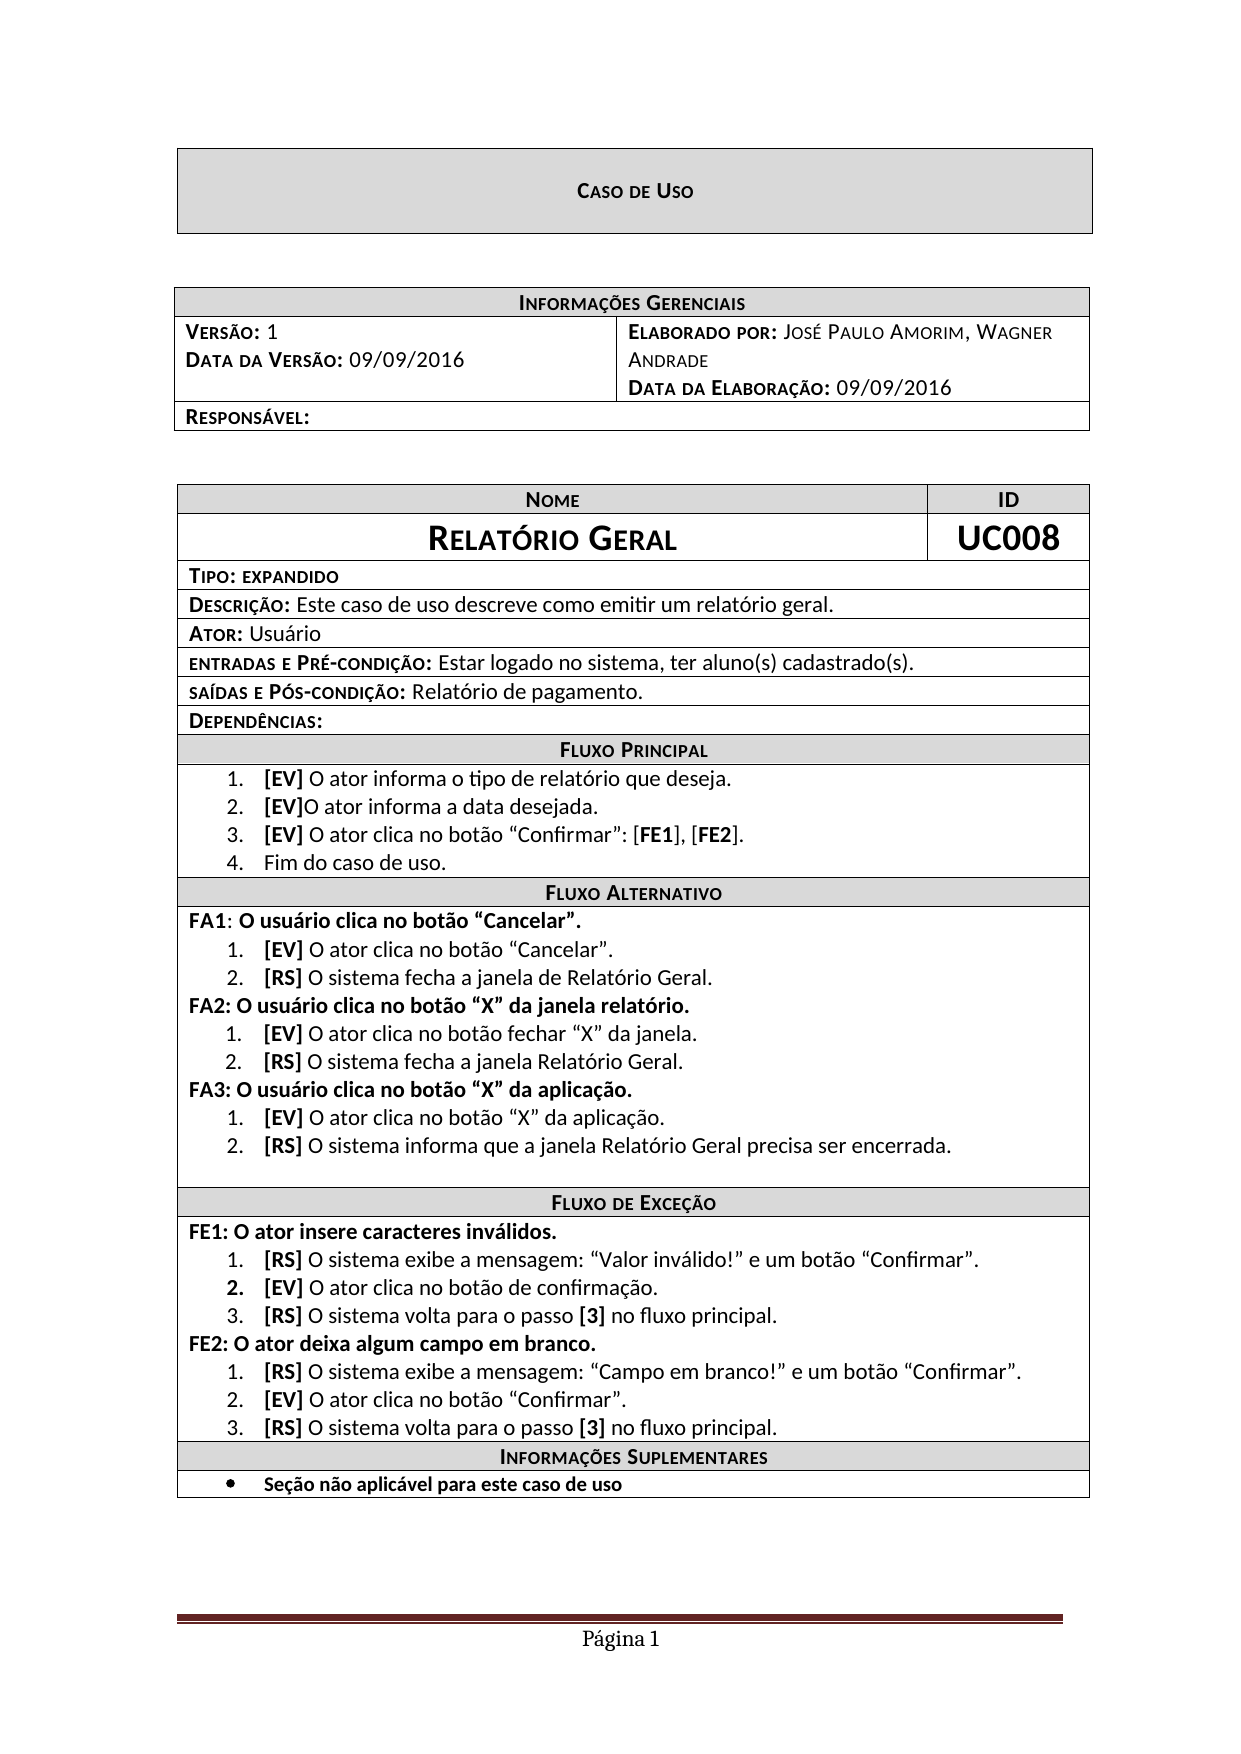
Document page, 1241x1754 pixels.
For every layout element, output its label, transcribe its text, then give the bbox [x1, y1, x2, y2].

table_cell FA1: O usuário clica no botão “Cancelar”. [EV] O ator clica no botão “Cancelar”. [RS] O sistema fecha a janela de Relatório Geral. FA2: O usuário clica no botão “X” da janela relatório. 1. [EV] O ator clica no botão fechar “X” da janela. 2. [RS] O sistema fecha a janela Relatório Geral. FA3: O usuário clica no botão “X” da aplicação. [EV] O ator clica no botão “X” da aplicação. [RS] O sistema informa que a janela Relatório Geral precisa ser encerrada. [178, 907, 1089, 1187]
table_cell Fluxo Alternativo [178, 878, 1089, 906]
table_cell Elaborado por: José Paulo Amorim, Wagner Andrade Data da Elaboração: 09/09/2016 [617, 317, 1089, 401]
table_header ID [928, 485, 1089, 513]
table_cell Fluxo de Exceção [178, 1188, 1089, 1216]
table_cell Descrição: Este caso de uso descreve como emitir um relatório geral. [178, 590, 1089, 618]
table_cell Fluxo Principal [178, 735, 1089, 763]
table_cell saídas e Pós-condição: Relatório de pagamento. [178, 677, 1089, 705]
table_cell FE1: O ator insere caracteres inválidos. [RS] O sistema exibe a mensagem: “Valor inválido!” e um botão “Confirmar”. [EV] O ator clica no botão de confirmação. [RS] O sistema volta para o passo [3] no fluxo principal. FE2: O ator deixa algum campo em branco. [RS] O sistema exibe a mensagem: “Campo em branco!” e um botão “Confirmar”. [EV] O ator clica no botão “Confirmar”. [RS] O sistema volta para o passo [3] no fluxo principal. [178, 1217, 1089, 1441]
table_cell [EV] O ator informa o tipo de relatório que deseja. [EV]O ator informa a data desejada. [EV] O ator clica no botão “Confirmar”: [FE1], [FE2]. Fim do caso de uso. [178, 765, 1089, 877]
table_cell Responsável: [175, 402, 1089, 430]
table_cell Dependências: [178, 706, 1089, 734]
table_cell Tipo: expandido [178, 561, 1089, 589]
table_cell Relatório Geral [178, 514, 927, 560]
table_cell entradas e Pré-condição: Estar logado no sistema, ter aluno(s) cadastrado(s). [178, 648, 1089, 676]
table_cell Informações Suplementares [178, 1442, 1089, 1470]
table_cell UC008 [928, 514, 1089, 560]
table_header Caso de Uso [178, 149, 1092, 233]
table_cell Seção não aplicável para este caso de uso [178, 1471, 1089, 1497]
table_header Nome [178, 485, 927, 513]
table_cell Ator: Usuário [178, 619, 1089, 647]
table_cell Versão: 1 Data da Versão: 09/09/2016 [175, 317, 616, 401]
table_header Informações Gerenciais [175, 288, 1089, 316]
